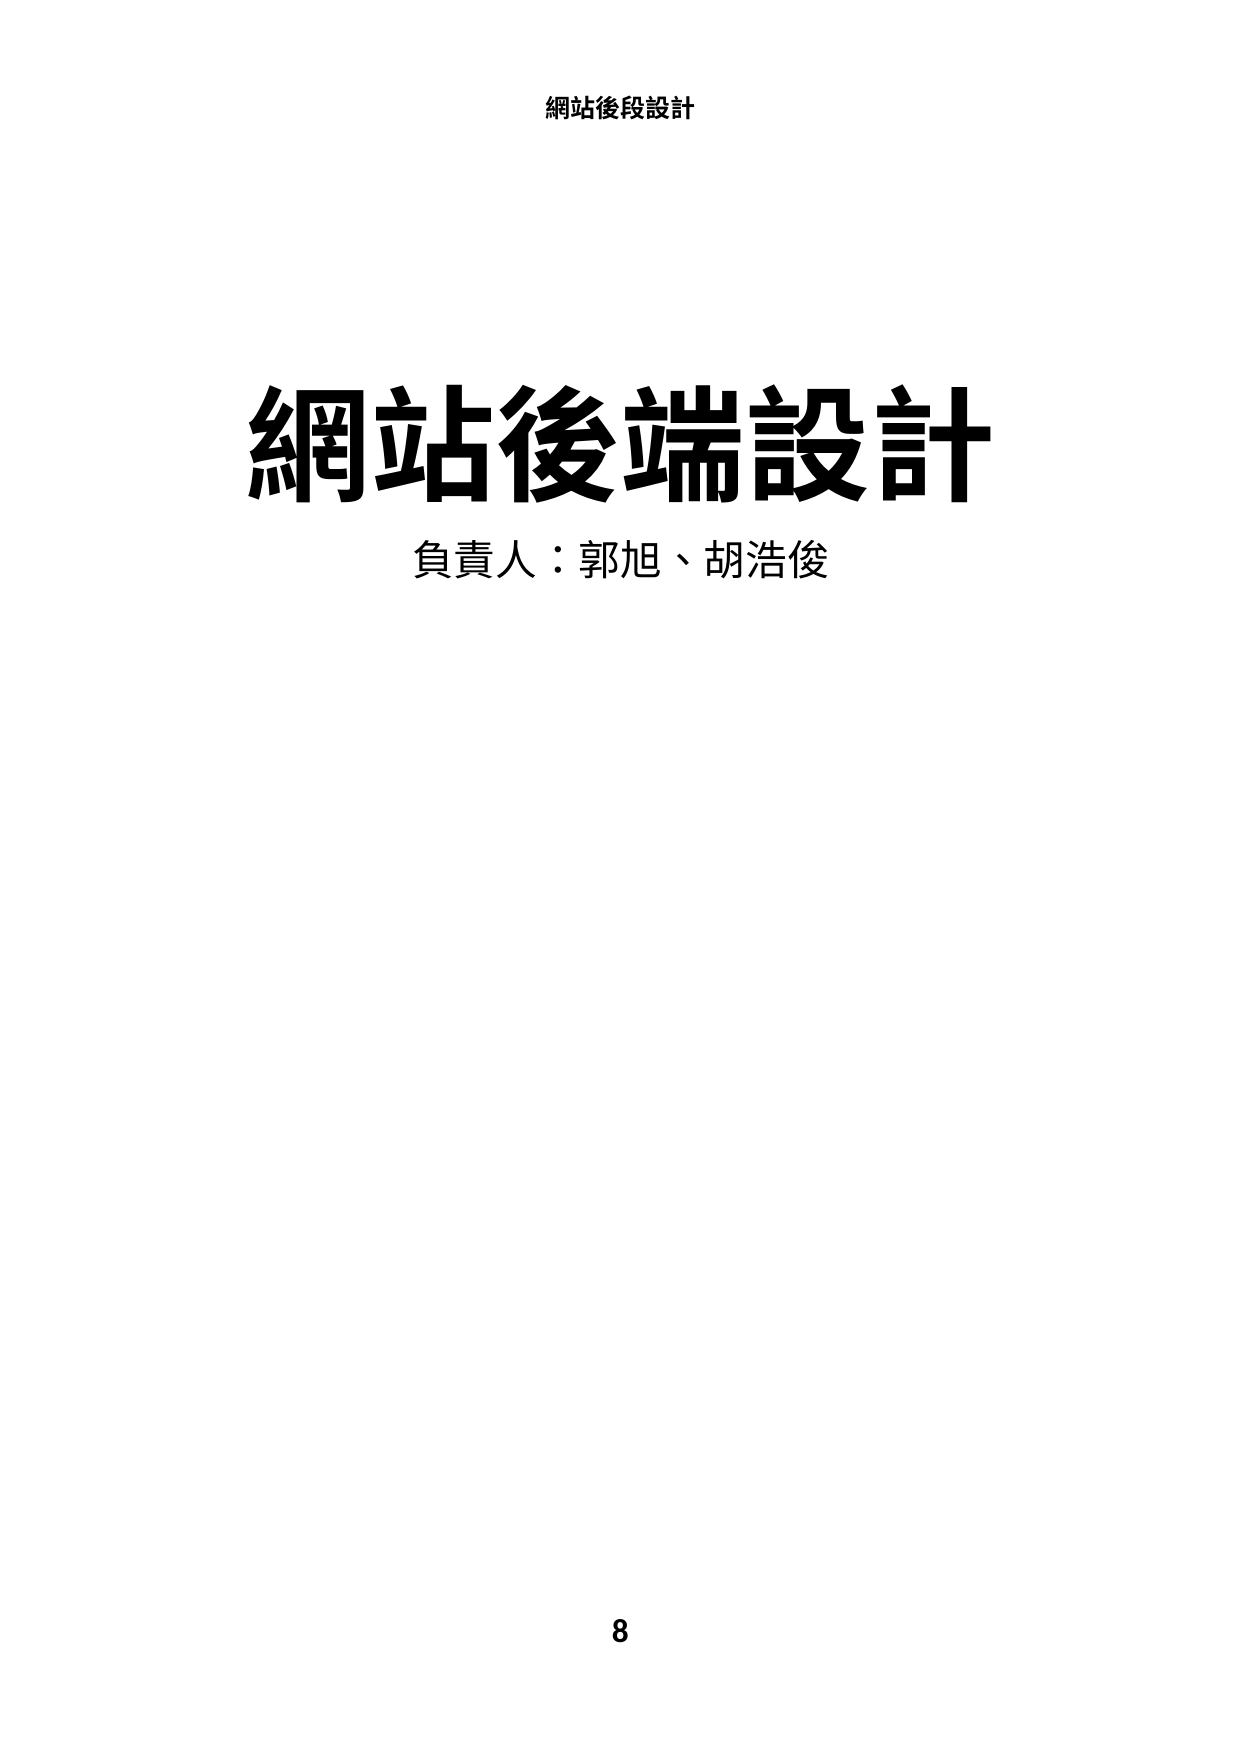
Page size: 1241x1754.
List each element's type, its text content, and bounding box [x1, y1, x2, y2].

text 負責人：郭旭、胡浩俊 [118, 527, 1122, 588]
text 網站後端設計 [118, 346, 1122, 527]
